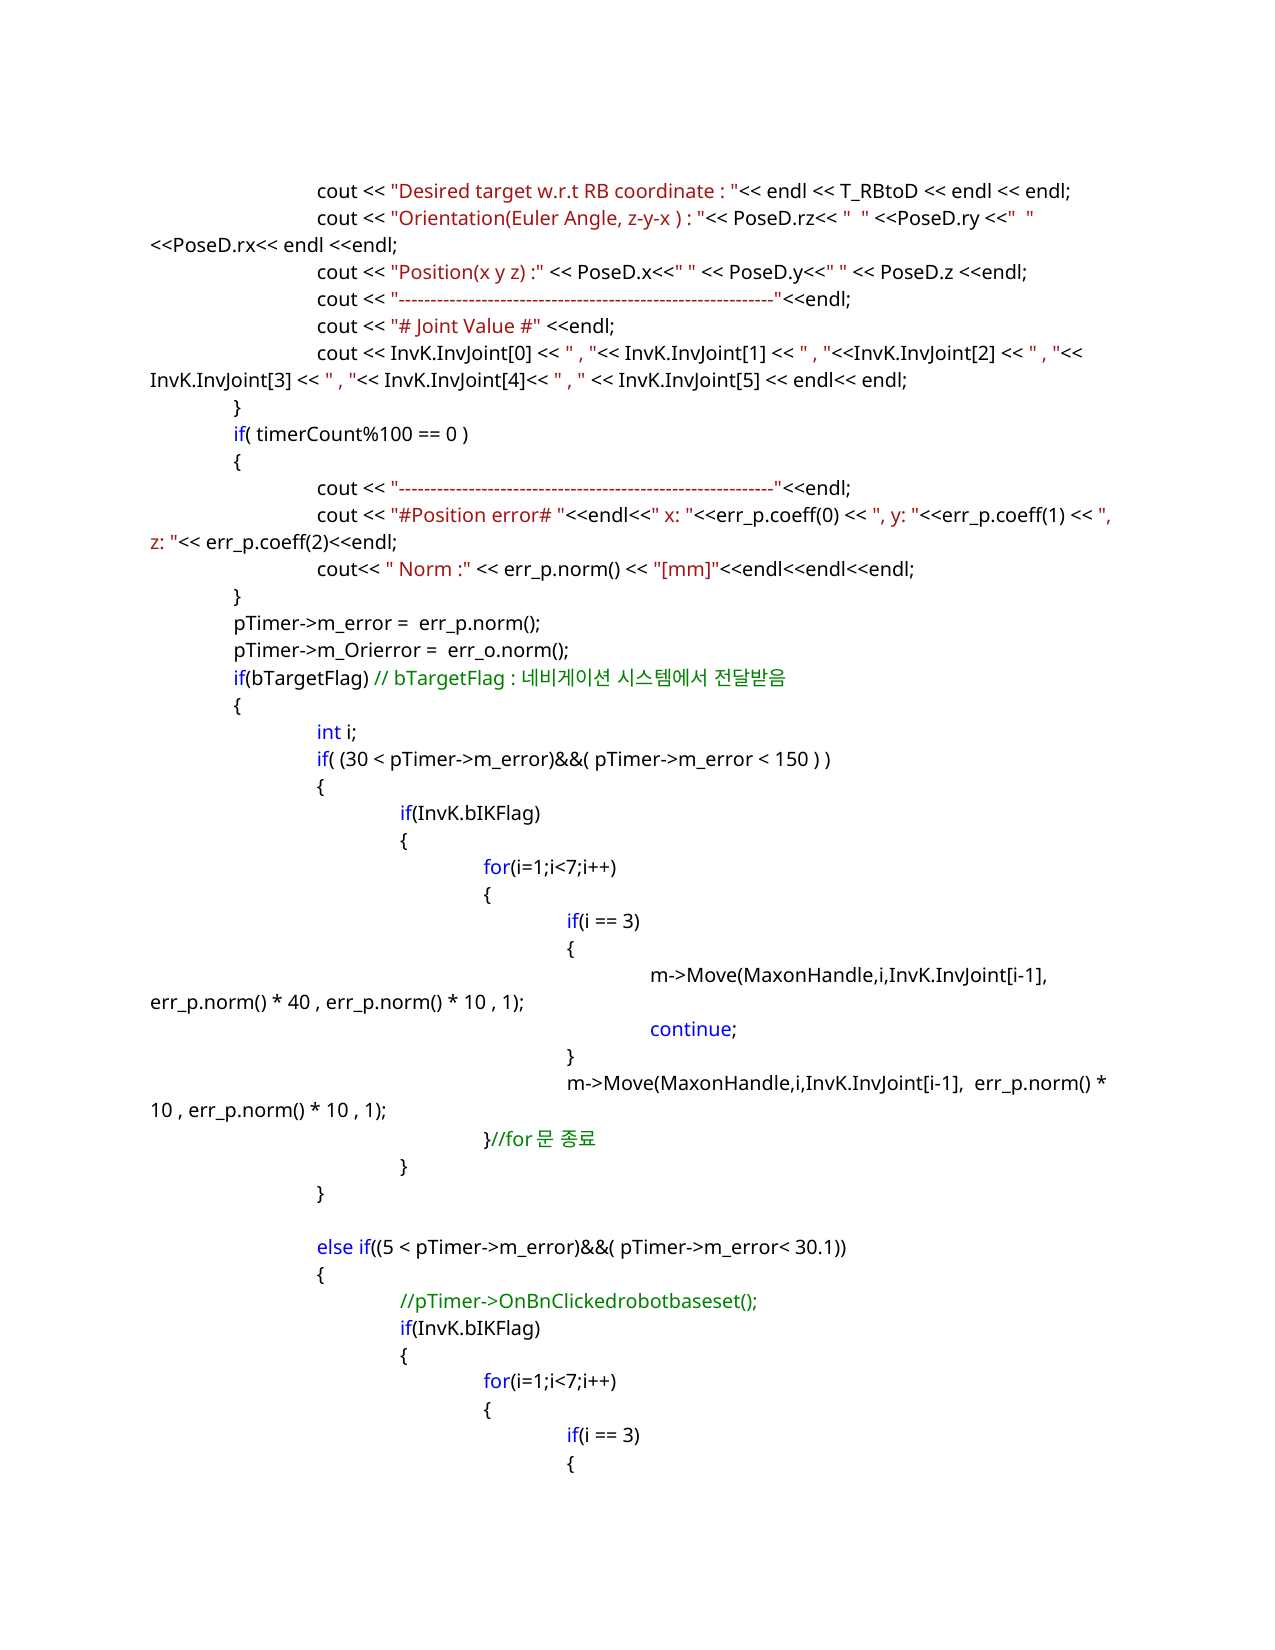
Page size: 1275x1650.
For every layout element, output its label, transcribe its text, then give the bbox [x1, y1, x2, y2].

text if(bTargetFlag) // bTargetFlag : 네비게이션 시스템에서 전달받음 [150, 663, 1125, 692]
text pTimer->m_Orierror = err_o.norm(); [150, 636, 1125, 663]
text int i; [150, 718, 1125, 746]
text if(i == 3) [150, 907, 1125, 934]
text }//for문 종료 [150, 1123, 1125, 1152]
text for(i=1;i<7;i++) [150, 853, 1125, 880]
text { [150, 1341, 1125, 1368]
text if( (30 < pTimer->m_error)&&( pTimer->m_error < 150 ) ) [150, 746, 1125, 772]
text if(InvK.bIKFlag) [150, 799, 1125, 826]
text m->Move(MaxonHandle,i,InvK.InvJoint[i-1], err_p.norm() * 10 , err_p.norm() * 10 , 1); [150, 1069, 1125, 1123]
text { [150, 772, 1125, 799]
text cout << InvK.InvJoint[0] << " , "<< InvK.InvJoint[1] << " , "<<InvK.InvJoint[2] << " , "<< InvK.InvJoint[3] << " , "<< InvK.InvJoint[4]<< " , " << InvK.InvJoint[5] << endl<< endl; [150, 339, 1125, 393]
text { [150, 826, 1125, 853]
text { [150, 1260, 1125, 1287]
text cout<< " Norm :" << err_p.norm() << "[mm]"<<endl<<endl<<endl; [150, 555, 1125, 582]
text } [150, 582, 1125, 609]
text } [150, 393, 1125, 420]
text if(i == 3) [150, 1422, 1125, 1449]
text } [150, 1179, 1125, 1206]
text pTimer->m_error = err_p.norm(); [150, 609, 1125, 636]
text cout << "-----------------------------------------------------------"<<endl; [150, 474, 1125, 501]
text } [150, 1042, 1125, 1069]
text { [150, 1449, 1125, 1476]
text cout << "#Position error# "<<endl<<" x: "<<err_p.coeff(0) << ", y: "<<err_p.coeff(1) << ", z: "<< err_p.coeff(2)<<endl; [150, 501, 1125, 555]
text cout << "Position(x y z) :" << PoseD.x<<" " << PoseD.y<<" " << PoseD.z <<endl; [150, 258, 1125, 285]
text cout << "Desired target w.r.t RB coordinate : "<< endl << T_RBtoD << endl << endl; [150, 177, 1125, 204]
text cout << "-----------------------------------------------------------"<<endl; [150, 285, 1125, 312]
text for(i=1;i<7;i++) [150, 1368, 1125, 1395]
text { [150, 934, 1125, 961]
text { [150, 447, 1125, 474]
text continue; [150, 1015, 1125, 1042]
text { [150, 1395, 1125, 1422]
text //pTimer->OnBnClickedrobotbaseset(); [150, 1287, 1125, 1314]
text } [150, 1152, 1125, 1179]
text { [150, 880, 1125, 907]
text cout << "Orientation(Euler Angle, z-y-x ) : "<< PoseD.rz<< " " <<PoseD.ry <<" " <<PoseD.rx<< endl <<endl; [150, 204, 1125, 258]
text m->Move(MaxonHandle,i,InvK.InvJoint[i-1], err_p.norm() * 40 , err_p.norm() * 10 , 1); [150, 961, 1125, 1015]
text if(InvK.bIKFlag) [150, 1314, 1125, 1341]
text if( timerCount%100 == 0 ) [150, 420, 1125, 447]
text { [150, 692, 1125, 718]
text else if((5 < pTimer->m_error)&&( pTimer->m_error< 30.1)) [150, 1233, 1125, 1260]
text cout << "# Joint Value #" <<endl; [150, 312, 1125, 339]
